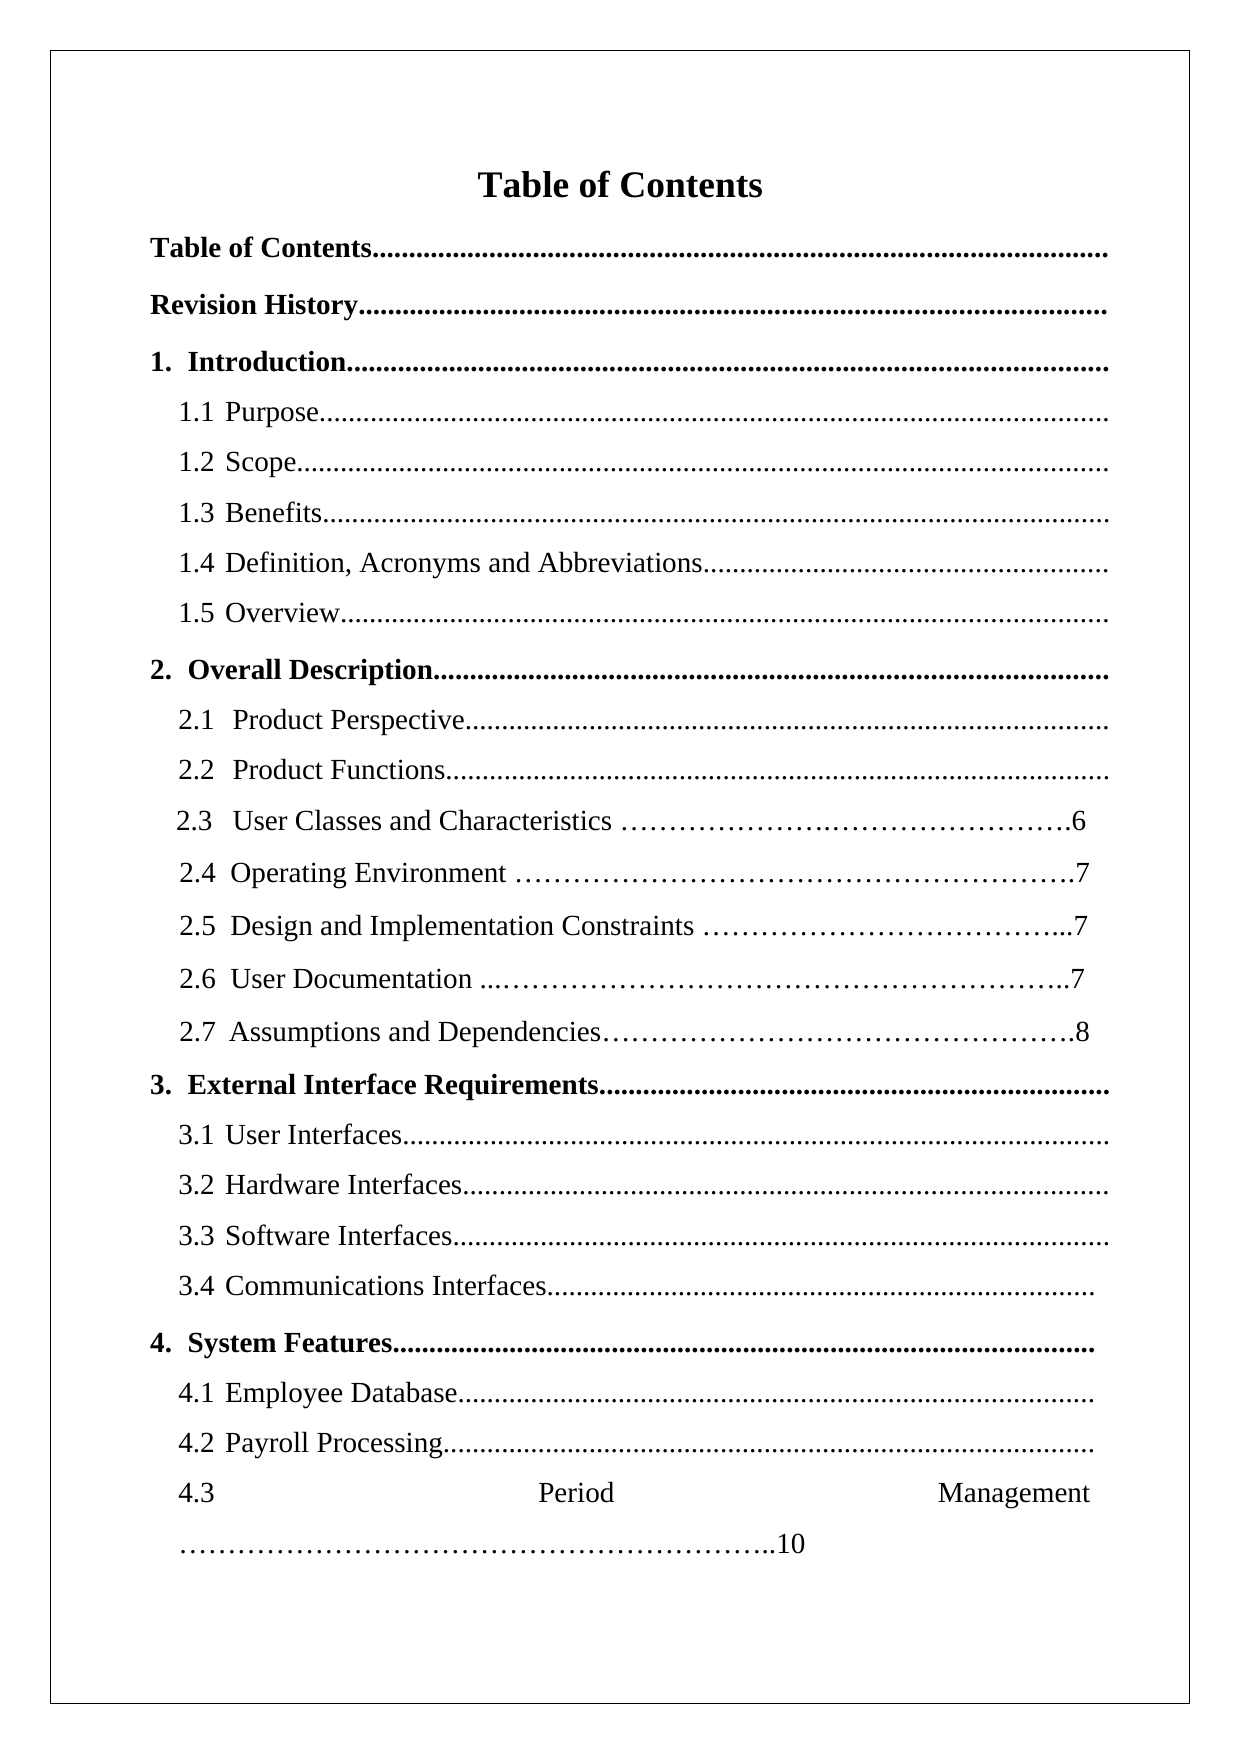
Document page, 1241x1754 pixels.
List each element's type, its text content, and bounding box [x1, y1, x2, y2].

text 3.1 User Interfaces 9 [178, 1117, 1090, 1151]
text 2.2 Product Functions 6 [178, 752, 1090, 786]
text 1.3 Benefits 4 [178, 495, 1090, 528]
text 3.2 Hardware Interfaces 9 [178, 1167, 1090, 1201]
text 1.4 Definition, Acronyms and Abbreviations 5 [178, 545, 1090, 578]
text 2.4 Operating Environment ………………………………………………….7 [150, 856, 1090, 889]
text 4.1 Employee Database 10 [178, 1375, 1090, 1408]
text 1.5 Overview 5 [178, 595, 1090, 629]
text 4.3 Period Management ……………………………………………………..10 [178, 1476, 1090, 1559]
text 3.4 Communications Interfaces 10 [178, 1268, 1090, 1302]
text 1. Introduction 1 [150, 344, 1090, 377]
text Revision History ii [150, 287, 1090, 321]
text 3.3 Software Interfaces 9 [178, 1218, 1090, 1251]
text Table of Contents [150, 162, 1090, 206]
text 2.6 User Documentation ...…………………………………………………..7 [150, 961, 1090, 995]
text 2.3 User Classes and Characteristics ………………….…………………….6 [150, 803, 1090, 836]
text 1.2 Scope 4 [178, 444, 1090, 478]
text 2.1 Product Perspective 6 [178, 702, 1090, 736]
text 2.7 Assumptions and Dependencies………………………………………….8 [150, 1014, 1090, 1048]
text Table of Contents ii [150, 231, 1090, 264]
text 4. System Features 10 [150, 1325, 1090, 1358]
text 1.1 Purpose 4 [178, 394, 1090, 428]
text 2.5 Design and Implementation Constraints ………………………………...7 [150, 908, 1090, 942]
text 2. Overall Description 6 [150, 652, 1090, 685]
text 3. External Interface Requirements 9 [150, 1067, 1090, 1100]
text 4.2 Payroll Processing 10 [178, 1425, 1090, 1459]
